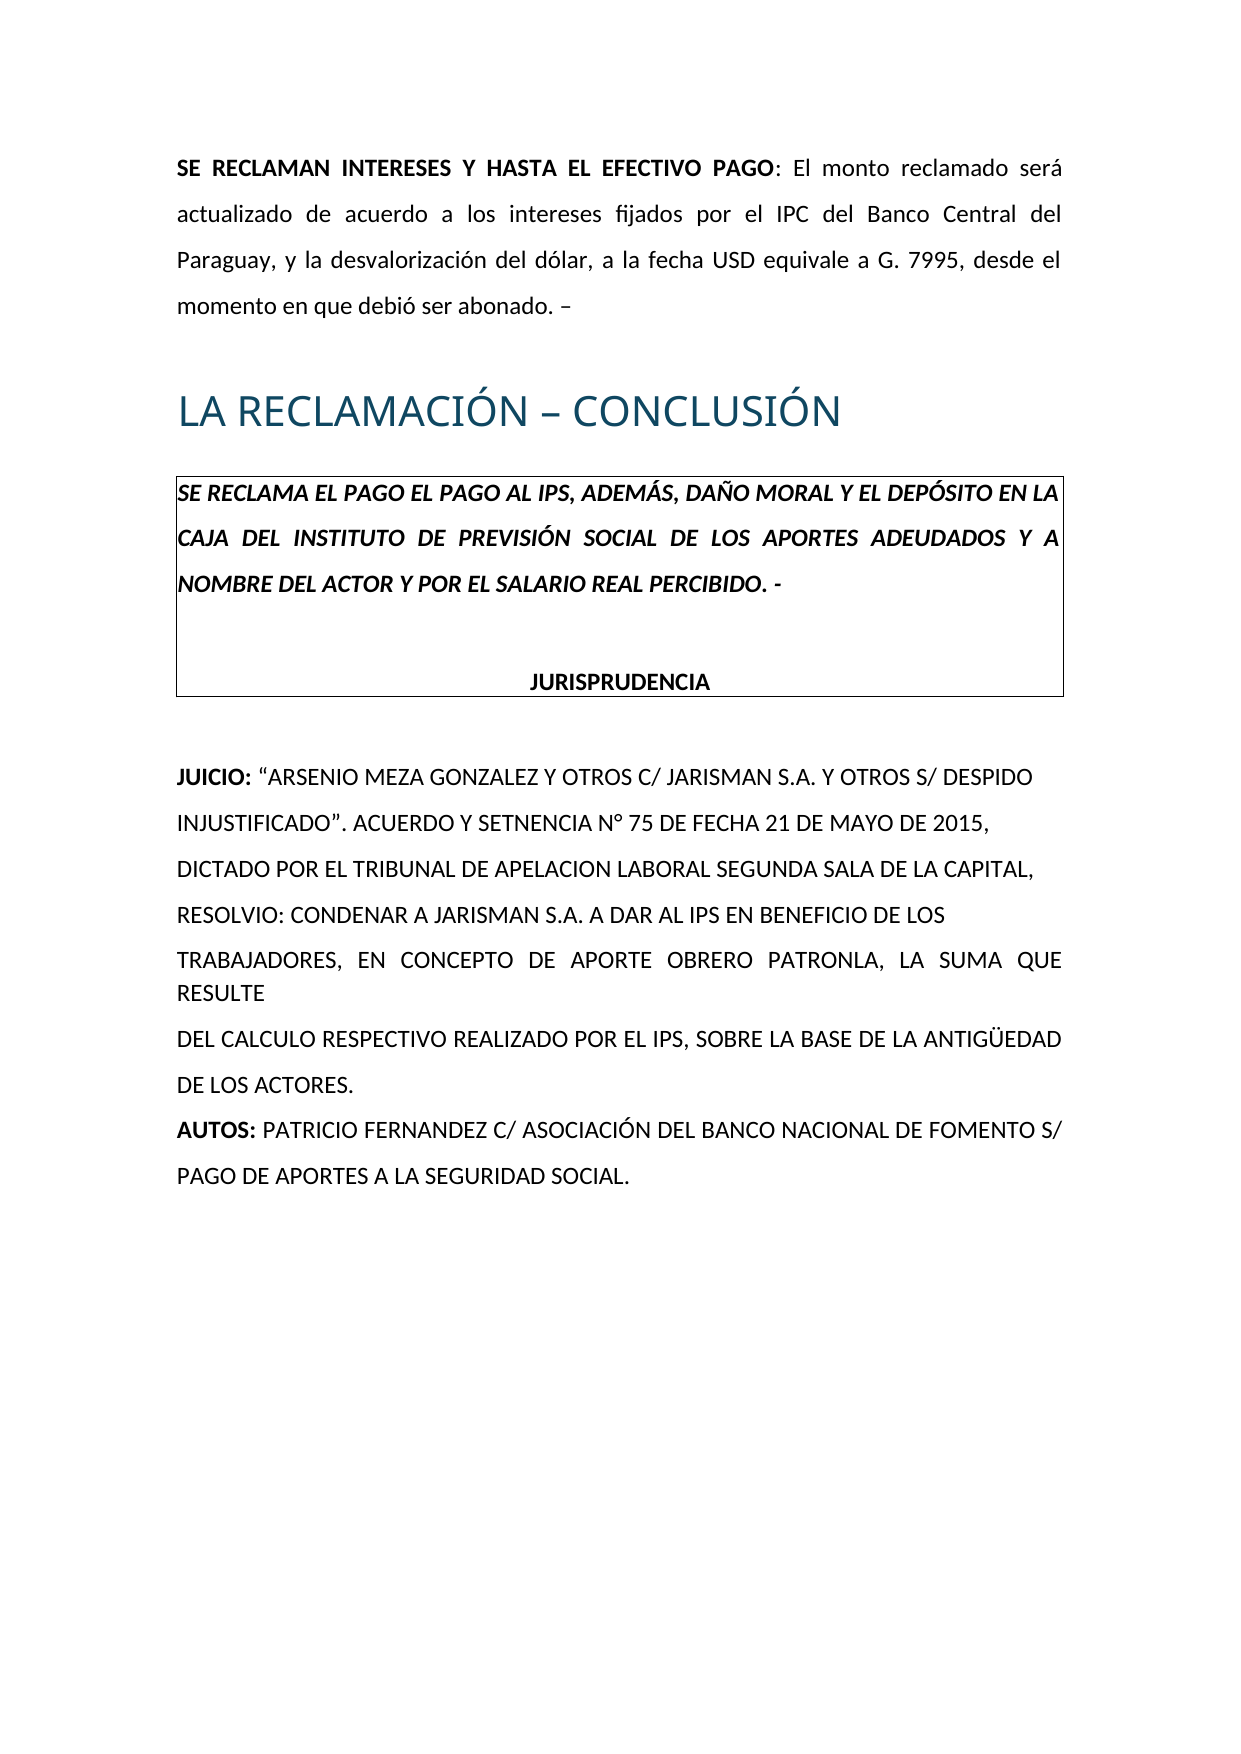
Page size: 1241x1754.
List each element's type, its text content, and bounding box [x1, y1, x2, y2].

text JURISPRUDENCIA [177, 665, 1063, 696]
text RESOLVIO: CONDENAR A JARISMAN S.A. A DAR AL IPS EN BENEFICIO DE LOS [177, 899, 1063, 929]
text TRABAJADORES, EN CONCEPTO DE APORTE OBRERO PATRONLA, LA SUMA QUE RESULTE [177, 944, 1063, 1008]
text JUICIO: “ARSENIO MEZA GONZALEZ Y OTROS C/ JARISMAN S.A. Y OTROS S/ DESPIDO [177, 762, 1063, 792]
text DEL CALCULO RESPECTIVO REALIZADO POR EL IPS, SOBRE LA BASE DE LA ANTIGÜEDAD DE LOS ACTORES. [177, 1023, 1063, 1099]
text SE RECLAMAN INTERESES Y HASTA EL EFECTIVO PAGO: El monto reclamado será actualizado de acuerdo a los intereses fijados por el IPC del Banco Central del Paraguay, y la desvalorización del dólar, a la fecha USD equivale a G. 7995, desde el momento en que debió ser abonado. – [177, 153, 1063, 320]
text AUTOS: PATRICIO FERNANDEZ C/ ASOCIACIÓN DEL BANCO NACIONAL DE FOMENTO S/ PAGO DE APORTES A LA SEGURIDAD SOCIAL. [177, 1114, 1063, 1191]
subtitle LA RECLAMACIÓN – CONCLUSIÓN [177, 382, 1063, 439]
text DICTADO POR EL TRIBUNAL DE APELACION LABORAL SEGUNDA SALA DE LA CAPITAL, [177, 853, 1063, 883]
text SE RECLAMA EL PAGO EL PAGO AL IPS, ADEMÁS, DAÑO MORAL Y EL DEPÓSITO EN LA CAJA DEL INSTITUTO DE PREVISIÓN SOCIAL DE LOS APORTES ADEUDADOS Y A NOMBRE DEL ACTOR Y POR EL SALARIO REAL PERCIBIDO. - [177, 477, 1063, 599]
text INJUSTIFICADO”. ACUERDO Y SETNENCIA N° 75 DE FECHA 21 DE MAYO DE 2015, [177, 807, 1063, 838]
